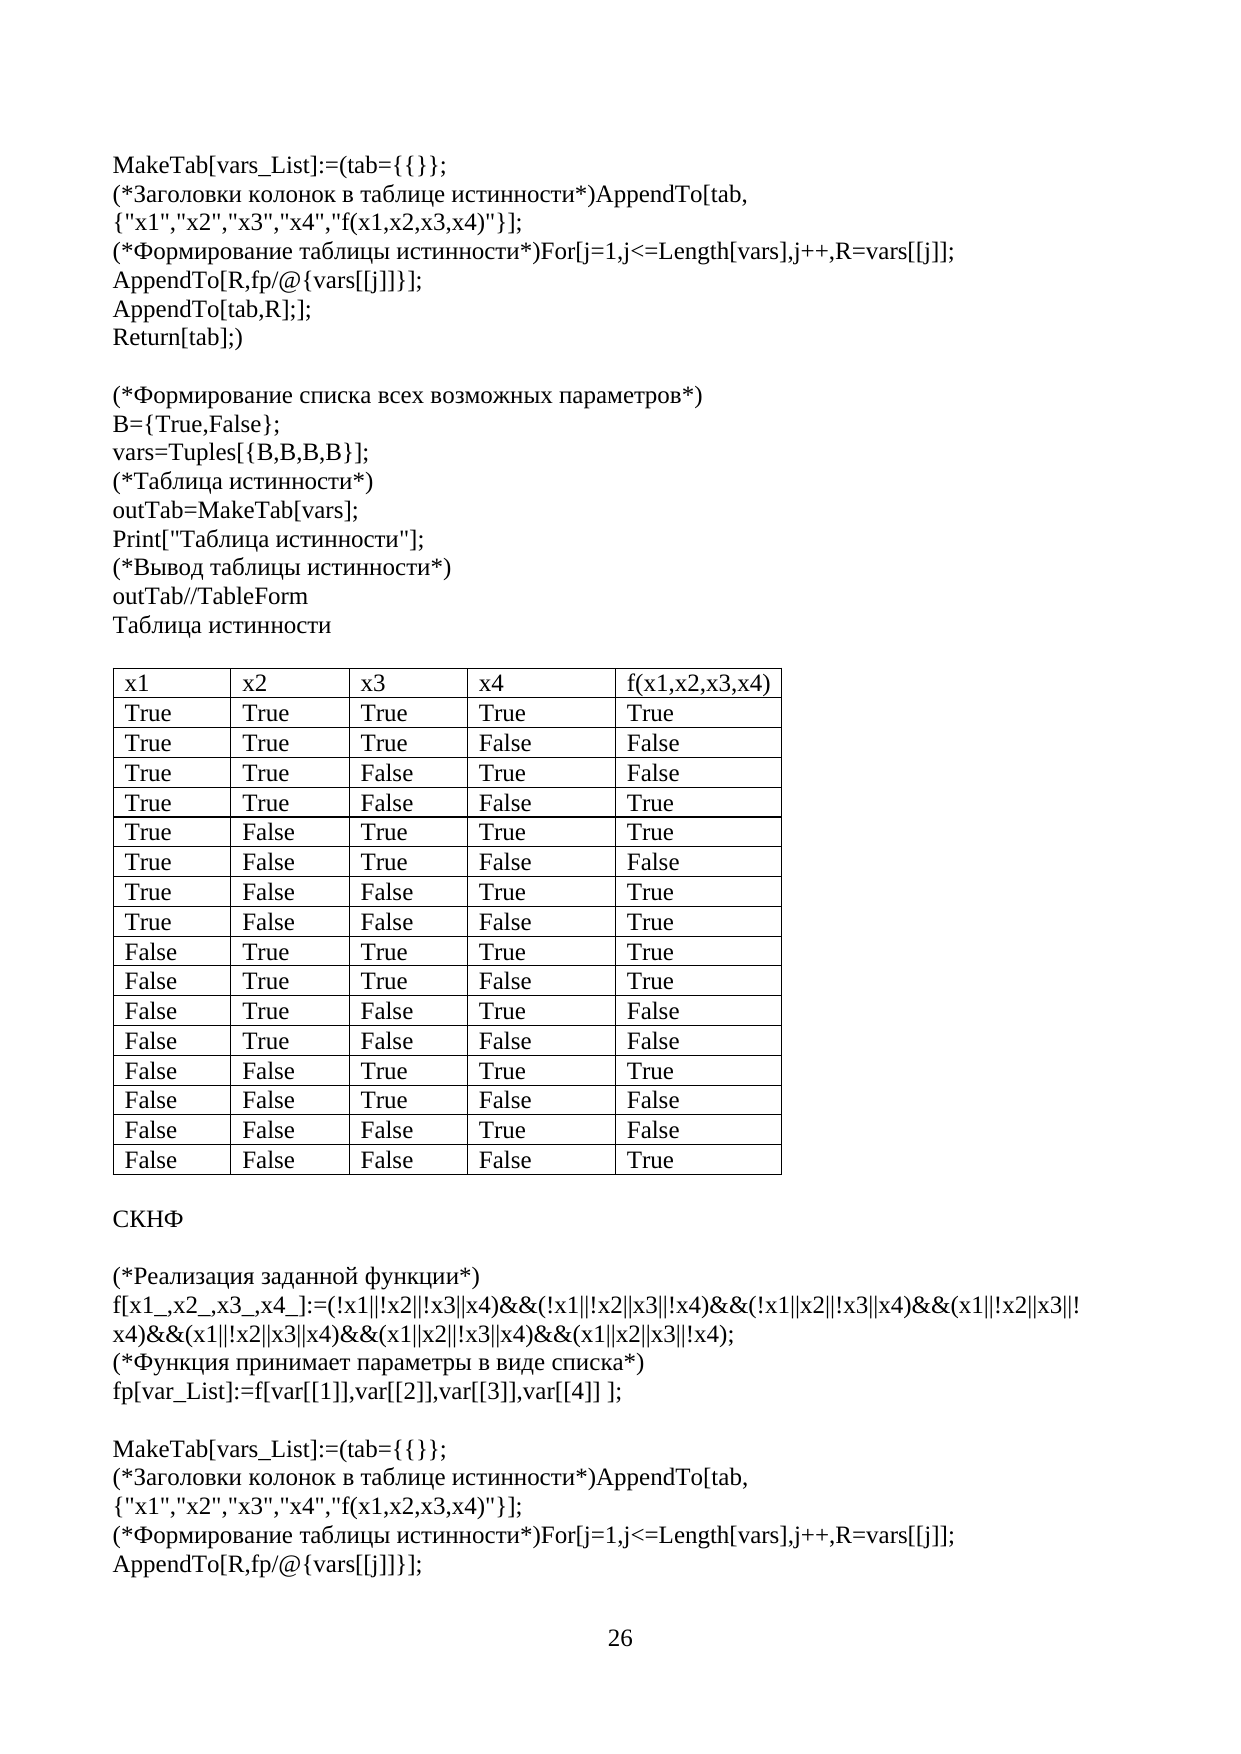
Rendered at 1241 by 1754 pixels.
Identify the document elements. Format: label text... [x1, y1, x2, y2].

table_cell True [350, 966, 467, 995]
table_cell True [114, 728, 230, 757]
table_cell False [231, 1145, 349, 1174]
text (*Формирование списка всех возможных параметров*) [112, 380, 1128, 409]
text (*Формирование таблицы истинности*)For[j=1,j<=Length[vars],j++,R=vars[[j]]; [112, 1520, 1128, 1549]
table_header x3 [350, 669, 467, 697]
table_cell False [468, 728, 615, 757]
table_cell False [616, 728, 781, 757]
table_cell True [616, 818, 781, 846]
table_cell False [350, 1115, 467, 1144]
table_cell False [231, 847, 349, 876]
table_cell True [231, 996, 349, 1025]
table_cell True [468, 937, 615, 965]
table_header f(x1,x2,x3,x4) [616, 669, 781, 697]
table_cell True [616, 877, 781, 906]
text Таблица истинности [112, 610, 1128, 639]
table_cell False [350, 1145, 467, 1174]
text AppendTo[tab,R];]; [112, 294, 1128, 322]
table_cell False [468, 847, 615, 876]
table_cell False [468, 966, 615, 995]
table_cell False [468, 788, 615, 816]
text AppendTo[R,fp/@{vars[[j]]}]; [112, 1549, 1128, 1577]
table_cell False [350, 996, 467, 1025]
text f[x1_,x2_,x3_,x4_]:=(!x1||!x2||!x3||x4)&&(!x1||!x2||x3||!x4)&&(!x1||x2||!x3||x4)&&(x1||!x2||x3||!x4)&&(x1||!x2||x3||x4)&&(x1||x2||!x3||x4)&&(x1||x2||x3||!x4); [112, 1290, 1128, 1347]
table_cell True [114, 758, 230, 787]
table_cell True [231, 937, 349, 965]
table_cell False [114, 996, 230, 1025]
table_cell True [350, 728, 467, 757]
table_cell False [616, 1026, 781, 1055]
table_cell True [468, 1115, 615, 1144]
table_cell True [616, 966, 781, 995]
text (*Вывод таблицы истинности*) [112, 552, 1128, 581]
text (*Заголовки колонок в таблице истинности*)AppendTo[tab,{"x1","x2","x3","x4","f(x1,x2,x3,x4)"}]; [112, 1462, 1128, 1520]
table_cell True [468, 996, 615, 1025]
table_cell False [350, 877, 467, 906]
text B={True,False}; [112, 409, 1128, 437]
table_cell True [616, 937, 781, 965]
table_cell False [468, 907, 615, 936]
table_cell True [468, 1056, 615, 1084]
table_cell True [350, 698, 467, 727]
table_cell True [350, 847, 467, 876]
text MakeTab[vars_List]:=(tab={{}}; [112, 1434, 1128, 1462]
text (*Формирование таблицы истинности*)For[j=1,j<=Length[vars],j++,R=vars[[j]]; [112, 236, 1128, 265]
text Print["Таблица истинности"]; [112, 524, 1128, 552]
text (*Реализация заданной функции*) [112, 1261, 1128, 1290]
text vars=Tuples[{B,B,B,B}]; [112, 437, 1128, 466]
text (*Функция принимает параметры в виде списка*) [112, 1347, 1128, 1376]
table_cell True [616, 698, 781, 727]
table_cell False [231, 907, 349, 936]
table_cell False [350, 758, 467, 787]
text (*Таблица истинности*) [112, 466, 1128, 495]
table_cell True [468, 818, 615, 846]
text fp[var_List]:=f[var[[1]],var[[2]],var[[3]],var[[4]] ]; [112, 1376, 1128, 1405]
table_cell True [114, 788, 230, 816]
table_cell False [468, 1026, 615, 1055]
table_cell False [231, 877, 349, 906]
table_header x1 [114, 669, 230, 697]
table_cell False [114, 966, 230, 995]
text MakeTab[vars_List]:=(tab={{}}; [112, 150, 1128, 179]
table_cell True [468, 877, 615, 906]
table_header x2 [231, 669, 349, 697]
table_cell False [231, 1086, 349, 1114]
text AppendTo[R,fp/@{vars[[j]]}]; [112, 265, 1128, 294]
table_cell True [231, 728, 349, 757]
table_cell False [350, 1026, 467, 1055]
text outTab//TableForm [112, 581, 1128, 610]
table_cell True [616, 788, 781, 816]
table_cell True [350, 818, 467, 846]
table_cell False [616, 758, 781, 787]
table_cell False [114, 1086, 230, 1114]
table_cell True [468, 758, 615, 787]
table_cell True [350, 1056, 467, 1084]
table_cell True [231, 698, 349, 727]
table_cell False [114, 1026, 230, 1055]
table_cell True [114, 877, 230, 906]
table_cell False [616, 1115, 781, 1144]
table_cell False [231, 1115, 349, 1144]
table_cell True [231, 758, 349, 787]
table_cell False [468, 1145, 615, 1174]
table_cell True [114, 818, 230, 846]
table_cell False [350, 907, 467, 936]
text СКНФ [112, 1204, 1128, 1232]
table_cell True [114, 698, 230, 727]
table_cell False [616, 1086, 781, 1114]
table_header x4 [468, 669, 615, 697]
table_cell True [231, 788, 349, 816]
table_cell False [350, 788, 467, 816]
table_cell False [231, 818, 349, 846]
text outTab=MakeTab[vars]; [112, 495, 1128, 524]
table_cell False [616, 847, 781, 876]
table_cell True [468, 698, 615, 727]
table_cell False [114, 1145, 230, 1174]
table_cell True [231, 1026, 349, 1055]
table_cell True [616, 1145, 781, 1174]
table_cell True [114, 907, 230, 936]
table_cell True [616, 907, 781, 936]
text Return[tab];) [112, 322, 1128, 351]
table_cell False [114, 1115, 230, 1144]
table_cell False [616, 996, 781, 1025]
table_cell True [350, 937, 467, 965]
table_cell False [468, 1086, 615, 1114]
table_cell False [114, 1056, 230, 1084]
table_cell True [350, 1086, 467, 1114]
table_cell True [616, 1056, 781, 1084]
table_cell True [231, 966, 349, 995]
table_cell False [114, 937, 230, 965]
text (*Заголовки колонок в таблице истинности*)AppendTo[tab,{"x1","x2","x3","x4","f(x1,x2,x3,x4)"}]; [112, 179, 1128, 236]
table_cell False [231, 1056, 349, 1084]
table_cell True [114, 847, 230, 876]
